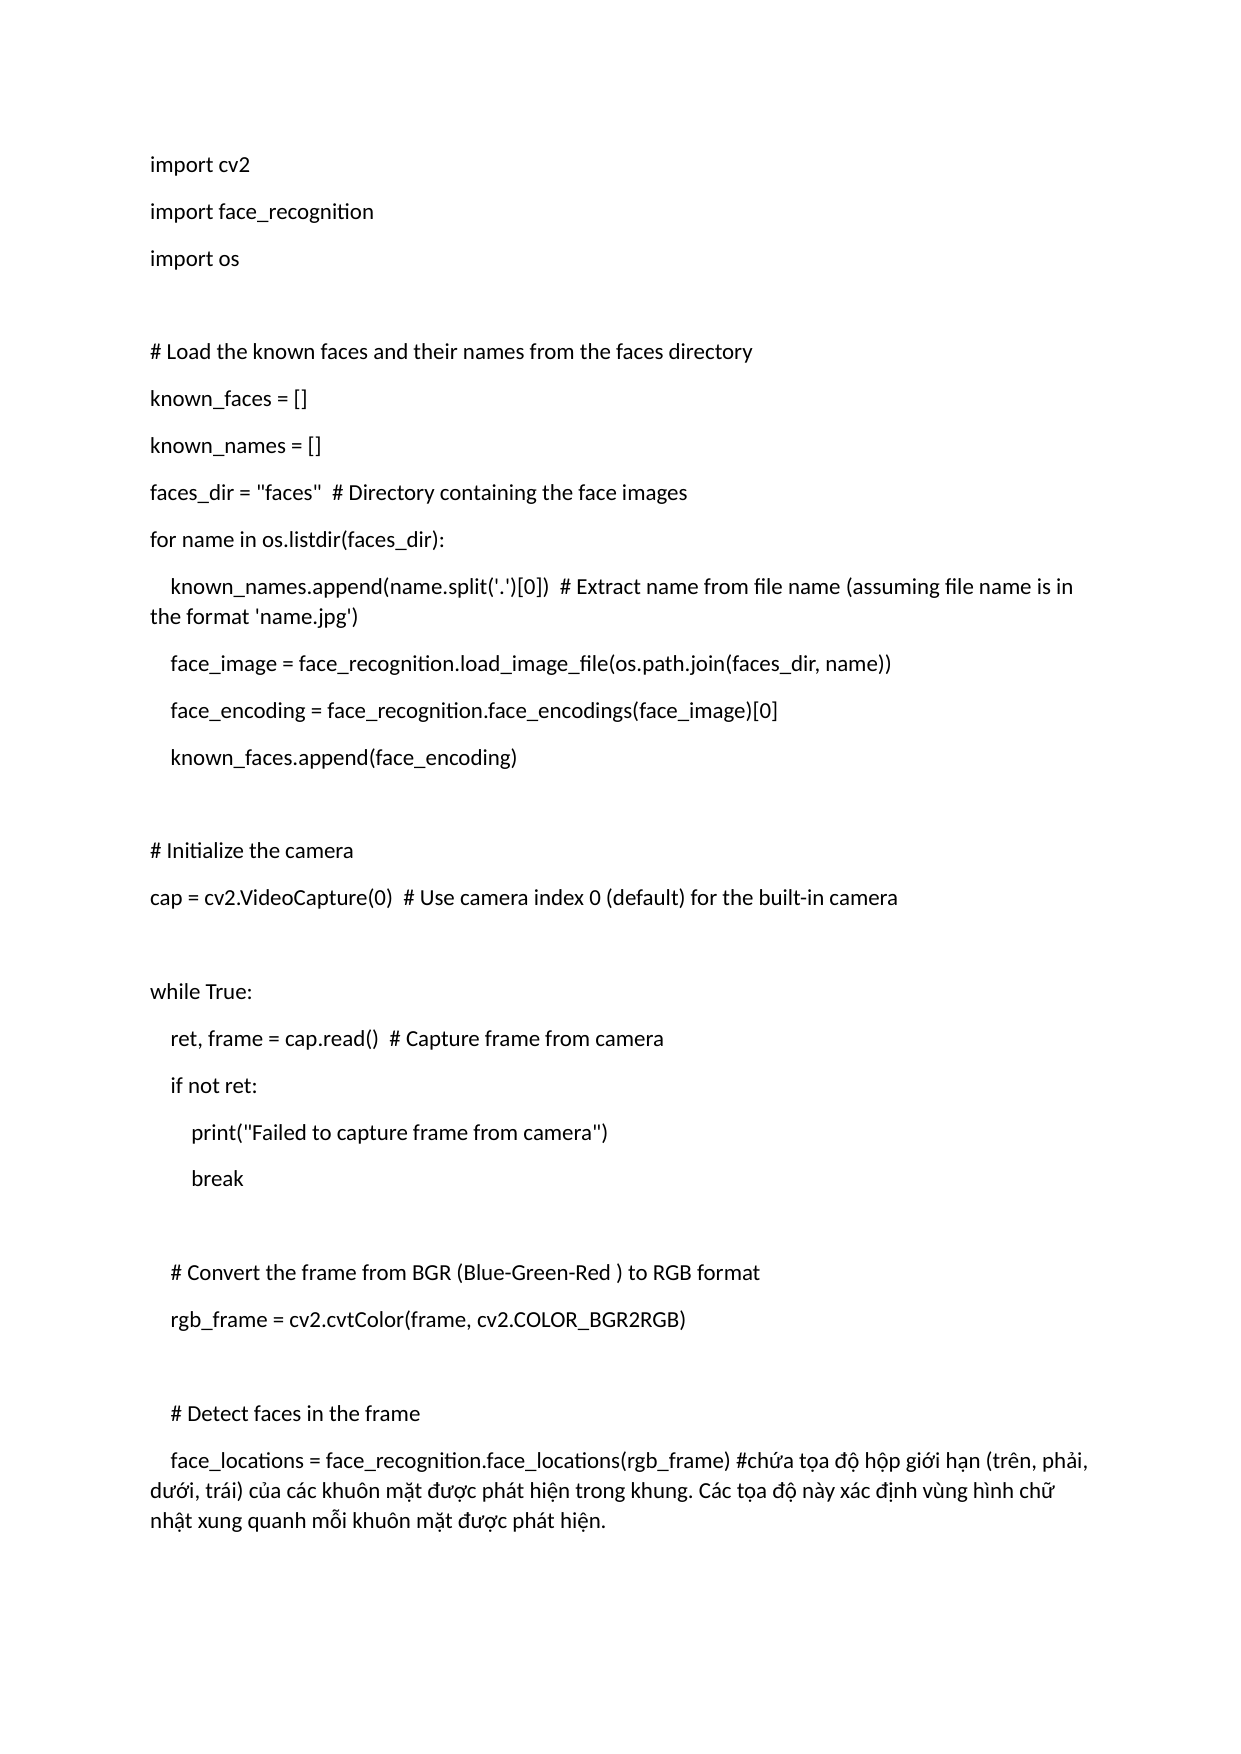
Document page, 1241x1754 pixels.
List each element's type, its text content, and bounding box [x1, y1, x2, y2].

text import cv2 [150, 150, 1090, 178]
text import os [150, 244, 1090, 272]
text rgb_frame = cv2.cvtColor(frame, cv2.COLOR_BGR2RGB) [150, 1305, 1090, 1333]
text known_faces = [] [150, 384, 1090, 412]
text faces_dir = "faces" # Directory containing the face images [150, 478, 1090, 506]
text face_encoding = face_recognition.face_encodings(face_image)[0] [150, 696, 1090, 724]
text import face_recognition [150, 197, 1090, 225]
text known_names = [] [150, 431, 1090, 459]
text # Initialize the camera [150, 836, 1090, 864]
text known_faces.append(face_encoding) [150, 743, 1090, 771]
text face_image = face_recognition.load_image_file(os.path.join(faces_dir, name)) [150, 649, 1090, 677]
text for name in os.listdir(faces_dir): [150, 525, 1090, 553]
text cap = cv2.VideoCapture(0) # Use camera index 0 (default) for the built-in camera [150, 883, 1090, 911]
text # Load the known faces and their names from the faces directory [150, 337, 1090, 366]
text # Detect faces in the frame [150, 1399, 1090, 1427]
text face_locations = face_recognition.face_locations(rgb_frame) #chứa tọa độ hộp giới hạn (trên, phải, dưới, trái) của các khuôn mặt được phát hiện trong khung. Các tọa độ này xác định vùng hình chữ nhật xung quanh mỗi khuôn mặt được phát hiện. [150, 1446, 1090, 1534]
text break [150, 1164, 1090, 1193]
text ret, frame = cap.read() # Capture frame from camera [150, 1024, 1090, 1052]
text known_names.append(name.split('.')[0]) # Extract name from file name (assuming file name is in the format 'name.jpg') [150, 572, 1090, 630]
text print("Failed to capture frame from camera") [150, 1118, 1090, 1146]
text # Convert the frame from BGR (Blue-Green-Red ) to RGB format [150, 1258, 1090, 1286]
text if not ret: [150, 1071, 1090, 1099]
text while True: [150, 977, 1090, 1005]
